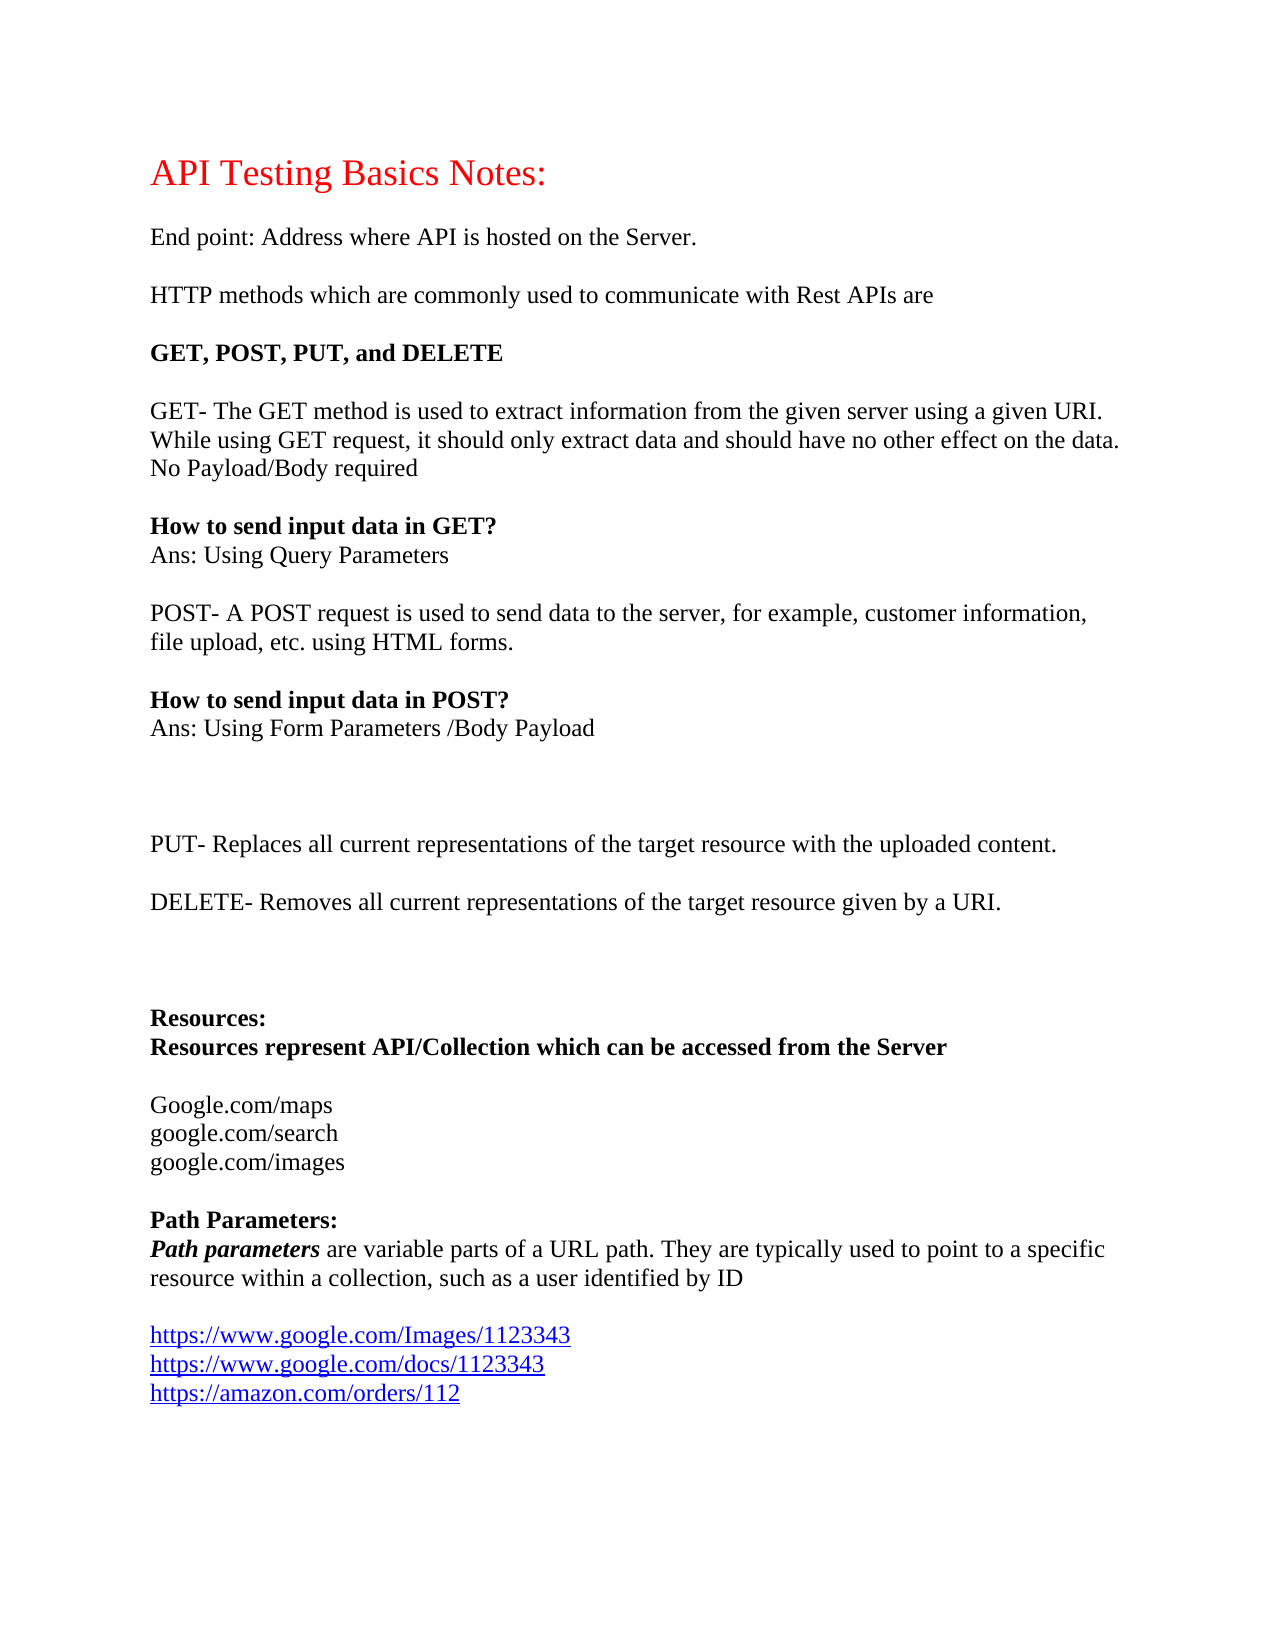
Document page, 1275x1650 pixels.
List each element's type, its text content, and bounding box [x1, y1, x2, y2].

text End point: Address where API is hosted on the Server. [150, 222, 1125, 251]
text https://www.google.com/Images/1123343 https://www.google.com/docs/1123343 https://amazon.com/orders/112 [150, 1321, 1125, 1407]
text PUT- Replaces all current representations of the target resource with the uploaded content. [150, 829, 1125, 858]
text Google.com/maps google.com/search google.com/images [150, 1090, 1125, 1176]
text DELETE- Removes all current representations of the target resource given by a URI. [150, 887, 1125, 916]
text How to send input data in POST? Ans: Using Form Parameters /Body Payload [150, 685, 1125, 742]
text Resources: Resources represent API/Collection which can be accessed from the Server [150, 1003, 1125, 1061]
text GET- The GET method is used to extract information from the given server using a given URI. While using GET request, it should only extract data and should have no other effect on the data. No Payload/Body required [150, 396, 1125, 482]
text GET, POST, PUT, and DELETE [150, 338, 1125, 367]
text HTTP methods which are commonly used to communicate with Rest APIs are [150, 280, 1125, 309]
text How to send input data in GET? Ans: Using Query Parameters [150, 511, 1125, 569]
text POST- A POST request is used to send data to the server, for example, customer information, file upload, etc. using HTML forms. [150, 598, 1125, 656]
text API Testing Basics Notes: [150, 150, 1125, 193]
text Path Parameters: Path parameters are variable parts of a URL path. They are typically used to point to a specific resource within a collection, such as a user identified by ID [150, 1205, 1125, 1291]
